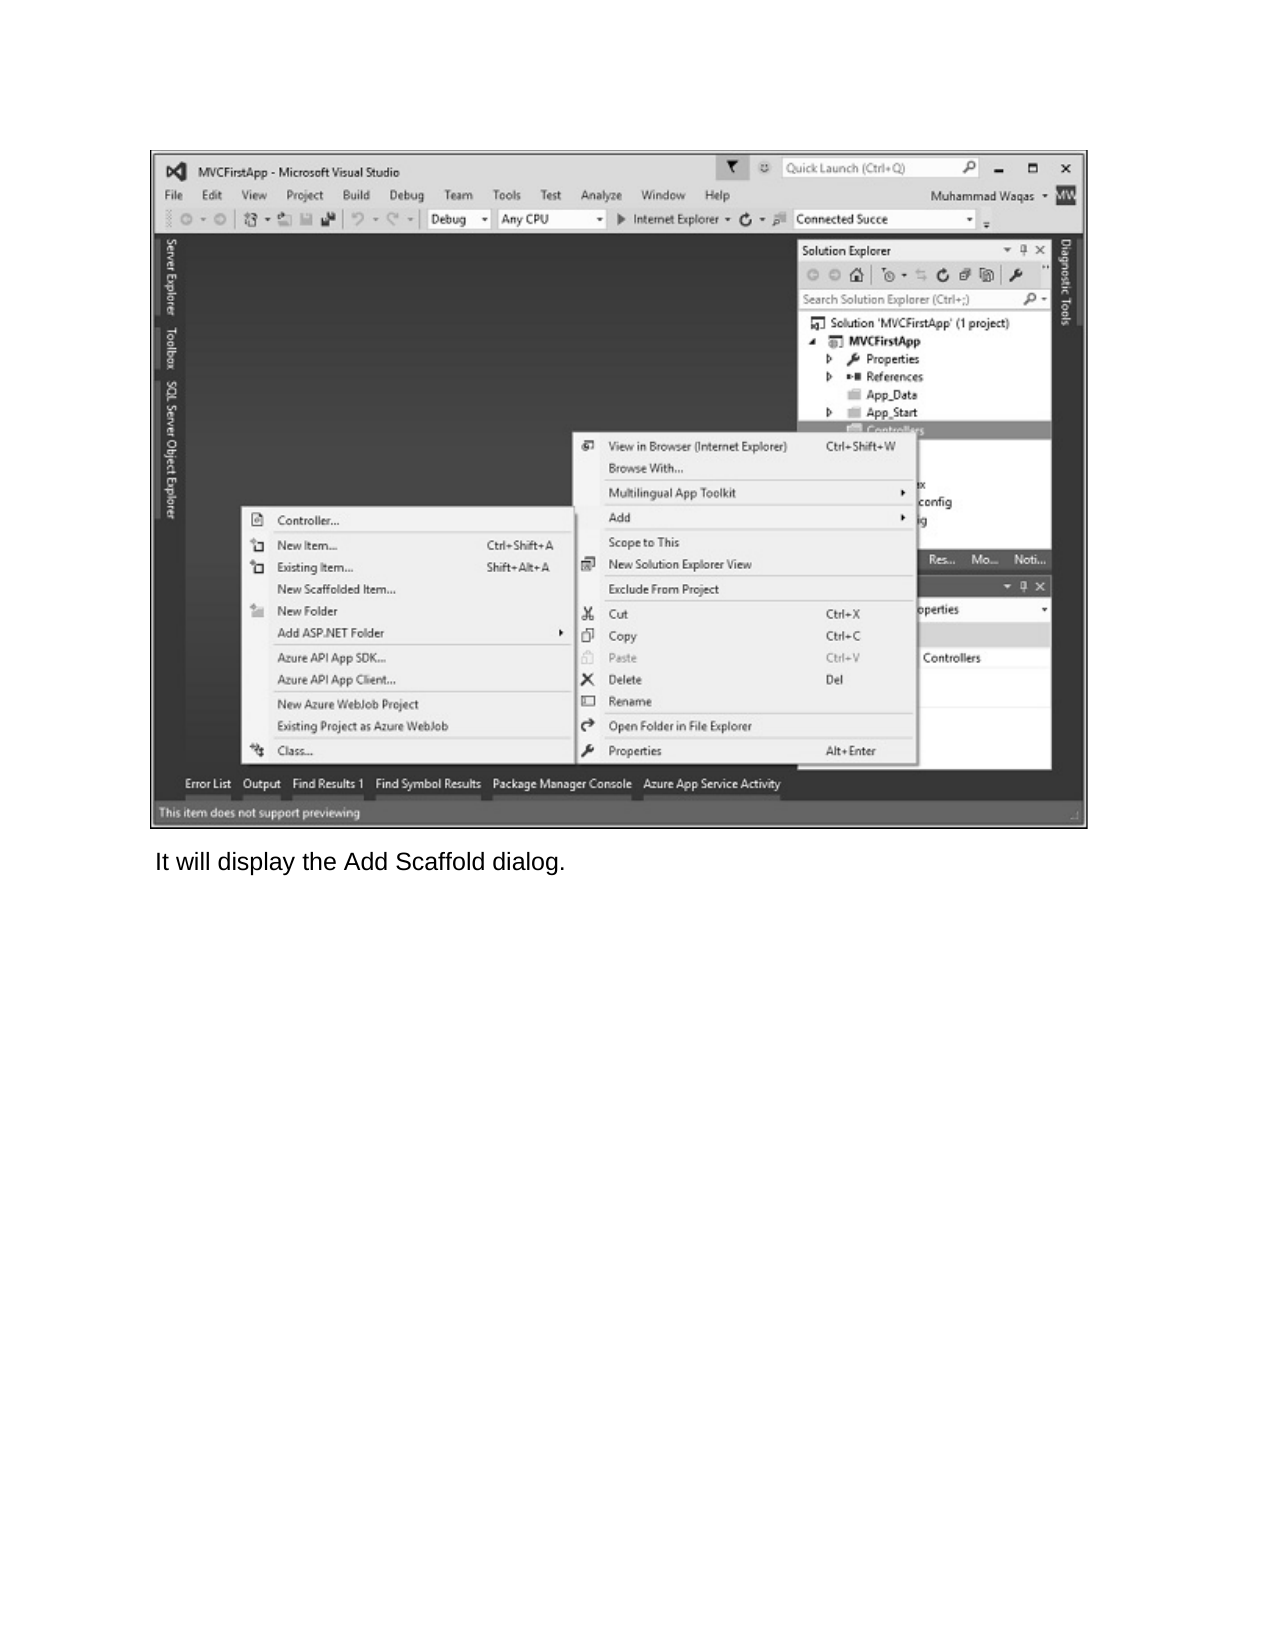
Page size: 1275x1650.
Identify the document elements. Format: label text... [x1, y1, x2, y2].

picture [150, 150, 1088, 829]
text It will display the Add Scaffold dialog. [155, 847, 1120, 876]
